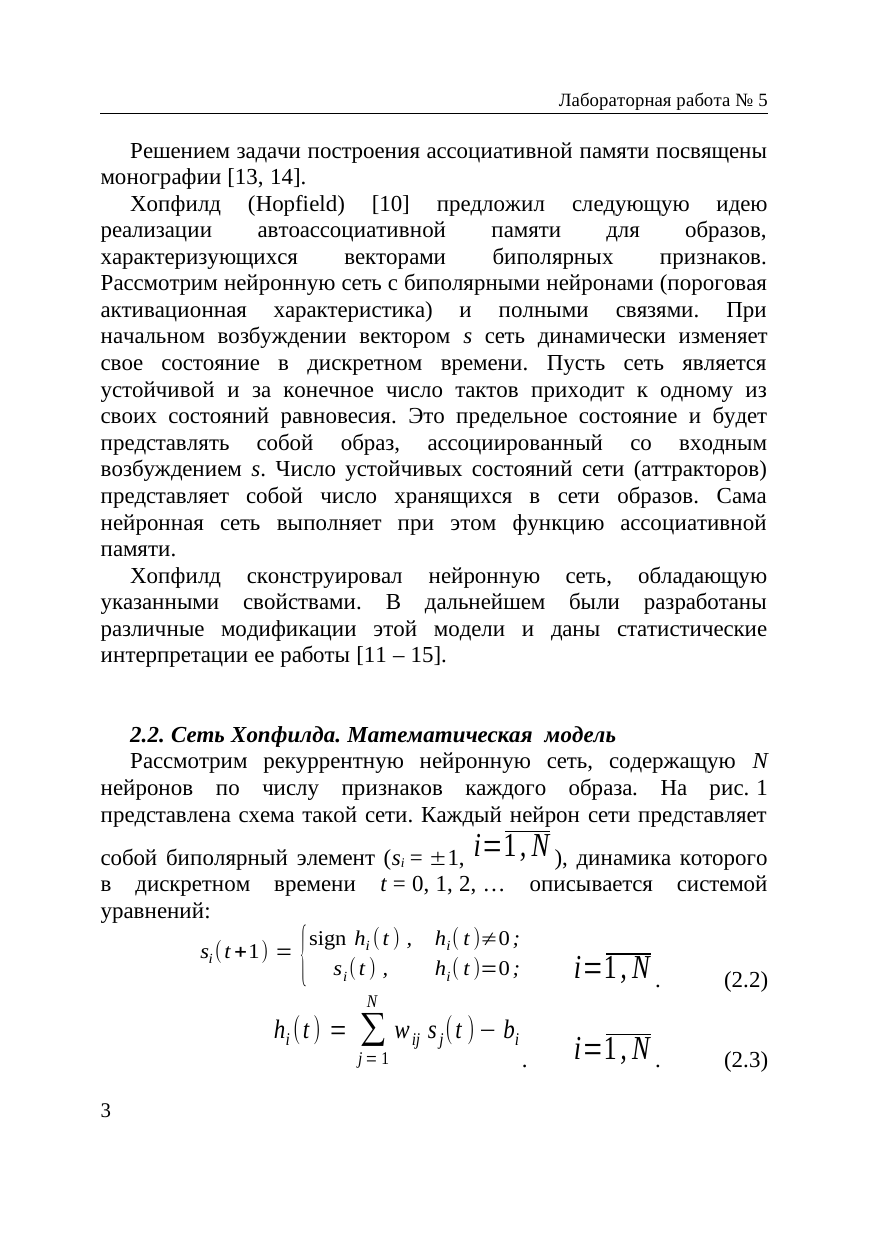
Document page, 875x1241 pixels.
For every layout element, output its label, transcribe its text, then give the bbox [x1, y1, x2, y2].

text Решением задачи построения ассоциативной памяти посвящены монографии [13, 14]. [100, 136, 768, 189]
text . . (2.3) [100, 992, 768, 1073]
text Хопфилд сконструировал нейронную сеть, обладающую указанными свойствами. В дальнейшем были разработаны различные модификации этой модели и даны статистические интерпретации ее работы [11 – 15]. [100, 561, 768, 668]
text Рассмотрим рекуррентную нейронную сеть, содержащую N нейронов по числу признаков каждого образа. На рис. 1 представлена схема такой сети. Каждый нейрон сети представляет собой биполярный элемент (si = 1, ), динамика которого в дискретном времени t = 0, 1, 2, … описывается системой уравнений: [100, 747, 768, 923]
text Хопфилд (Hopfield) [10] предложил следующую идею реализации автоассоциативной памяти для образов, характеризующихся векторами биполярных признаков. Рассмотрим нейронную сеть с биполярными нейронами (пороговая активационная характеристика) и полными связями. При начальном возбуждении вектором s сеть динамически изменяет свое состояние в дискретном времени. Пусть сеть является устойчивой и за конечное число тактов приходит к одному из своих состояний равновесия. Это предельное состояние и будет представлять собой образ, ассоциированный со входным возбуждением s. Число устойчивых состояний сети (аттракторов) представляет собой число хранящихся в сети образов. Сама нейронная сеть выполняет при этом функцию ассоциативной памяти. [100, 189, 768, 561]
subtitle 2.2. Сеть Хопфилда. Математическая модель [100, 721, 768, 747]
text . (2.2) [100, 923, 768, 992]
